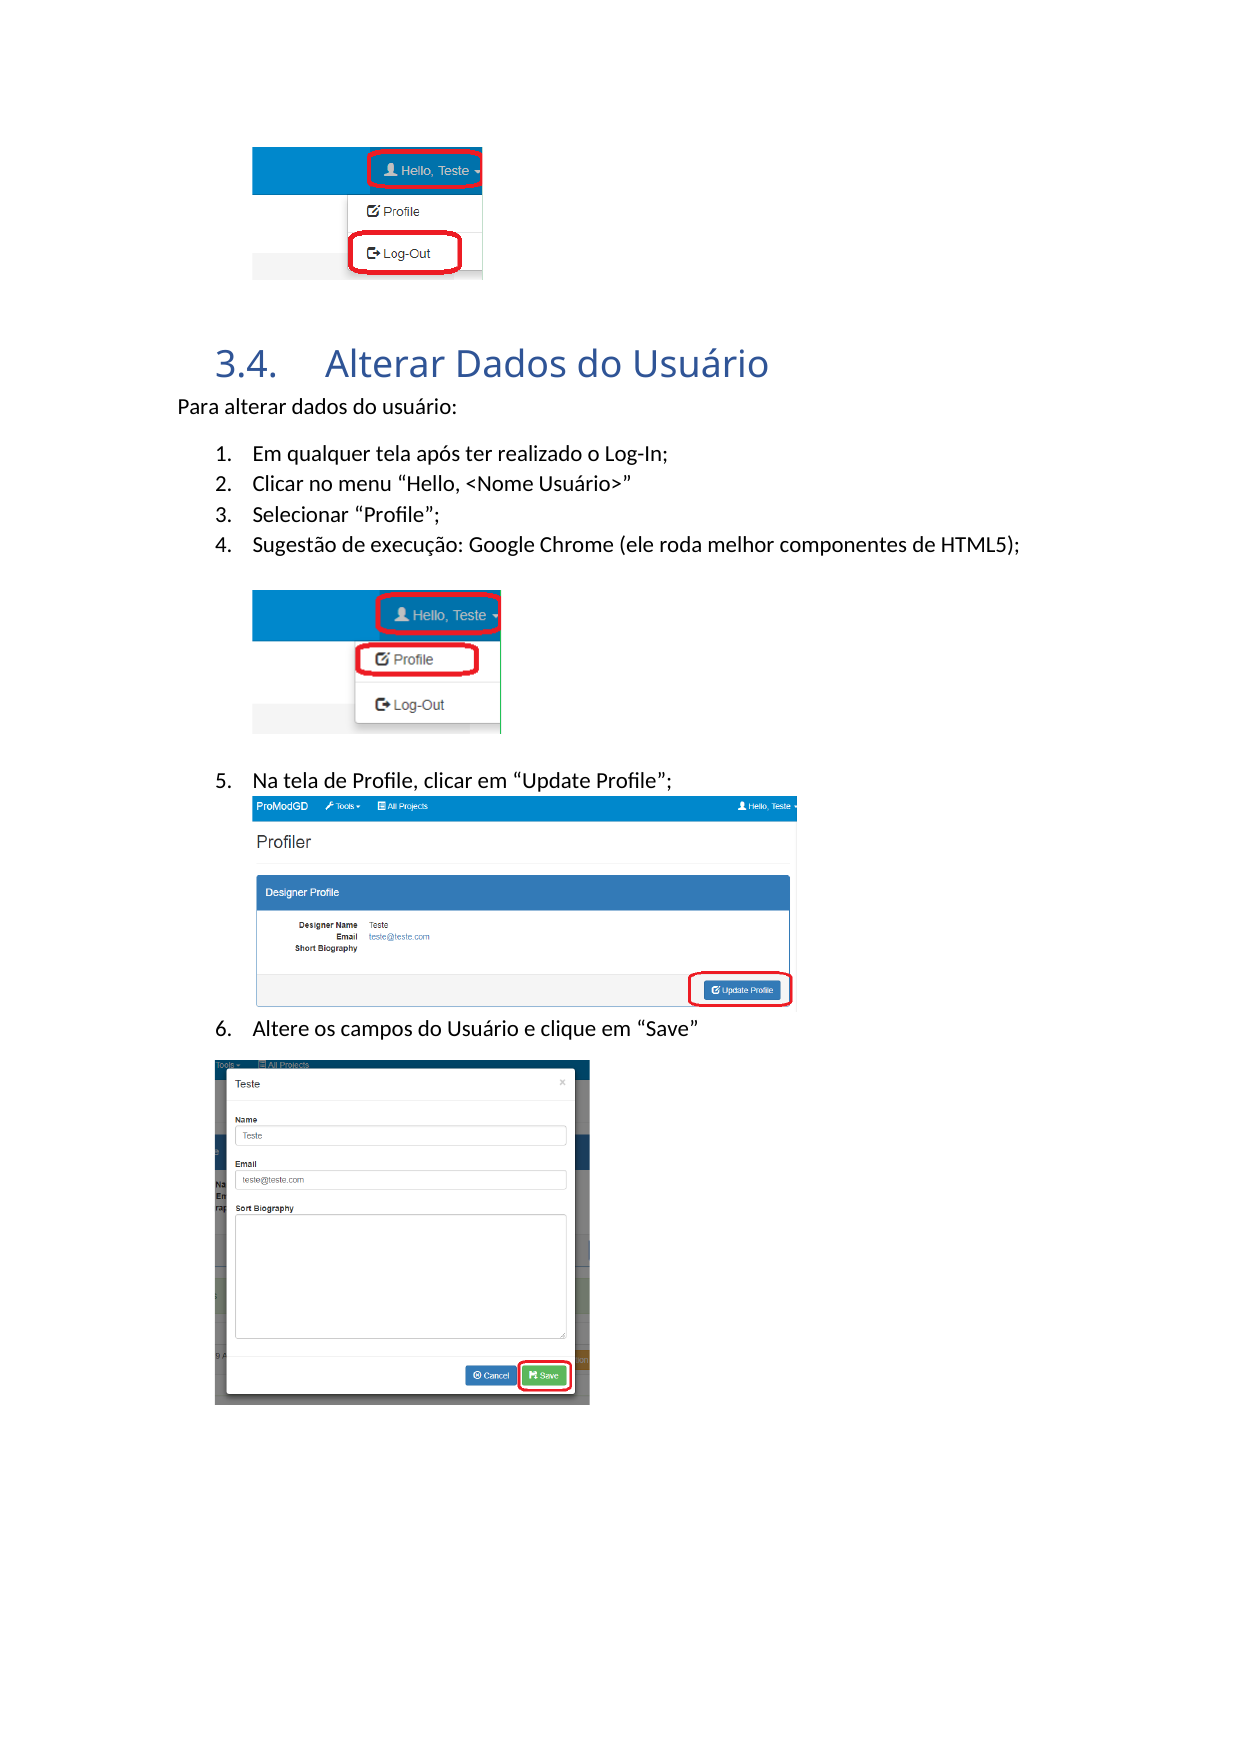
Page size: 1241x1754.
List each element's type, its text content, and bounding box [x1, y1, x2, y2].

list Na tela de Profile, clicar em “Update Profile”; [215, 766, 1063, 794]
picture [252, 196, 483, 280]
picture [252, 822, 797, 1012]
picture [379, 802, 385, 809]
list Altere os campos do Usuário e clique em “Save” [215, 1014, 1063, 1042]
list Clicar no menu “Hello, <Nome Usuário>” [215, 469, 1063, 497]
picture [214, 1063, 590, 1405]
picture [368, 150, 483, 188]
picture [272, 803, 282, 808]
list Selecionar “Profile”; [215, 500, 1063, 528]
subtitle Alterar Dados do Usuário [215, 337, 1063, 388]
picture [252, 590, 502, 734]
list Sugestão de execução: Google Chrome (ele roda melhor componentes de HTML5); [215, 530, 1063, 558]
text Para alterar dados do usuário: [177, 392, 1063, 420]
list Em qualquer tela após ter realizado o Log-In; [215, 439, 1063, 467]
